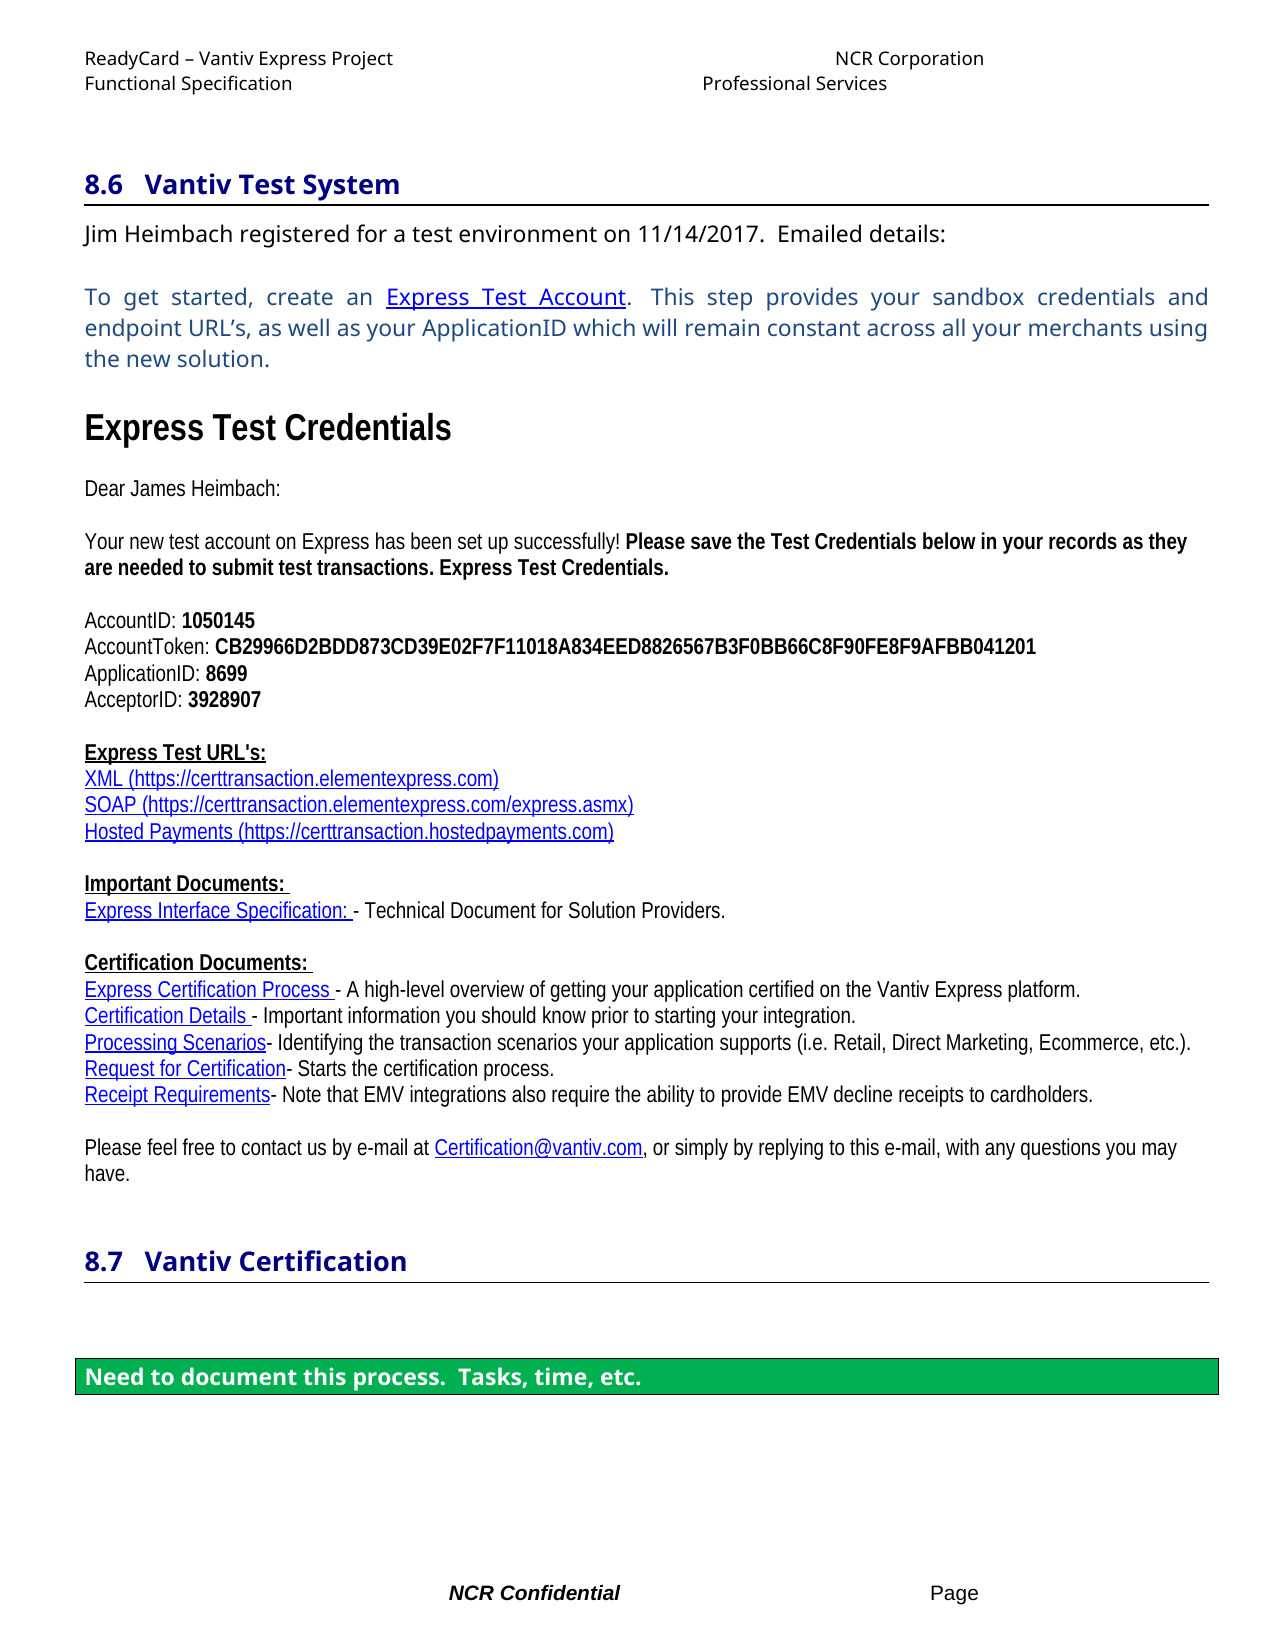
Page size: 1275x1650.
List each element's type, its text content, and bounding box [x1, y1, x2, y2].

subtitle Vantiv Certification [84, 1243, 1209, 1282]
subtitle Vantiv Test System [84, 166, 1209, 204]
text To get started, create an Express Test Account. This step provides your sandbox credentials and endpoint URL’s, as well as your ApplicationID which will remain constant across all your merchants using the new solution. [84, 281, 1209, 374]
text Need to document this process. Tasks, time, etc. [76, 1359, 1218, 1394]
text Jim Heimbach registered for a test environment on 11/14/2017. Emailed details: [84, 218, 1209, 249]
text Express Test Credentials Dear James Heimbach: Your new test account on Express has been set up successfully! Please save the Test Credentials below in your records as they are needed to submit test transactions. Express Test Credentials. AccountID: 1050145 AccountToken: CB29966D2BDD873CD39E02F7F11018A834EED8826567B3F0BB66C8F90FE8F9AFBB041201 ApplicationID: 8699 AcceptorID: 3928907 Express Test URL's: XML (https://certtransaction.elementexpress.com) SOAP (https://certtransaction.elementexpress.com/express.asmx) Hosted Payments (https://certtransaction.hostedpayments.com) Important Documents: Express Interface Specification: - Technical Document for Solution Providers. Certification Documents: Express Certification Process - A high-level overview of getting your application certified on the Vantiv Express platform. Certification Details - Important information you should know prior to starting your integration. Processing Scenarios- Identifying the transaction scenarios your application supports (i.e. Retail, Direct Marketing, Ecommerce, etc.). Request for Certification- Starts the certification process. Receipt Requirements- Note that EMV integrations also require the ability to provide EMV decline receipts to cardholders. Please feel free to contact us by e-mail at Certification@vantiv.com, or simply by replying to this e-mail, with any questions you may have. [84, 406, 1209, 1187]
